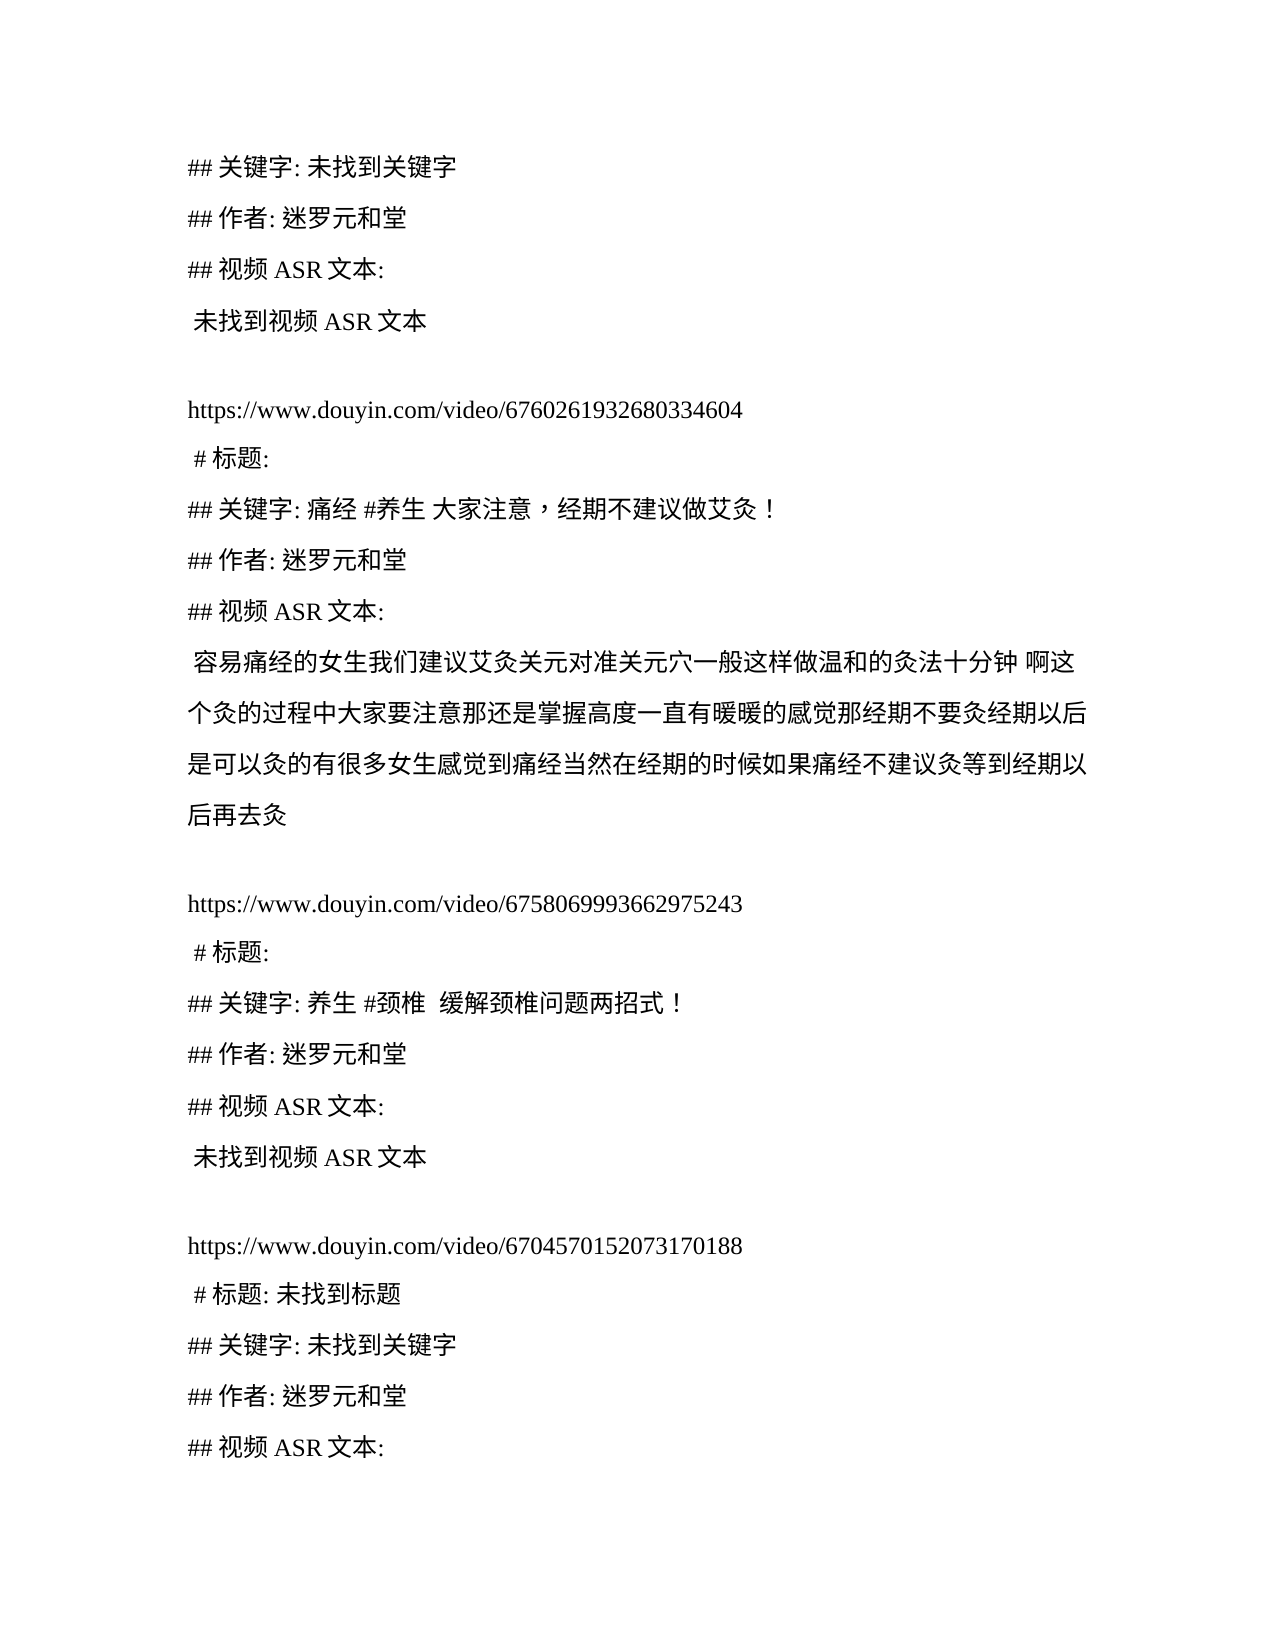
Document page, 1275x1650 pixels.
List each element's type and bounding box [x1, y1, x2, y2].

text [187, 150, 1087, 1464]
